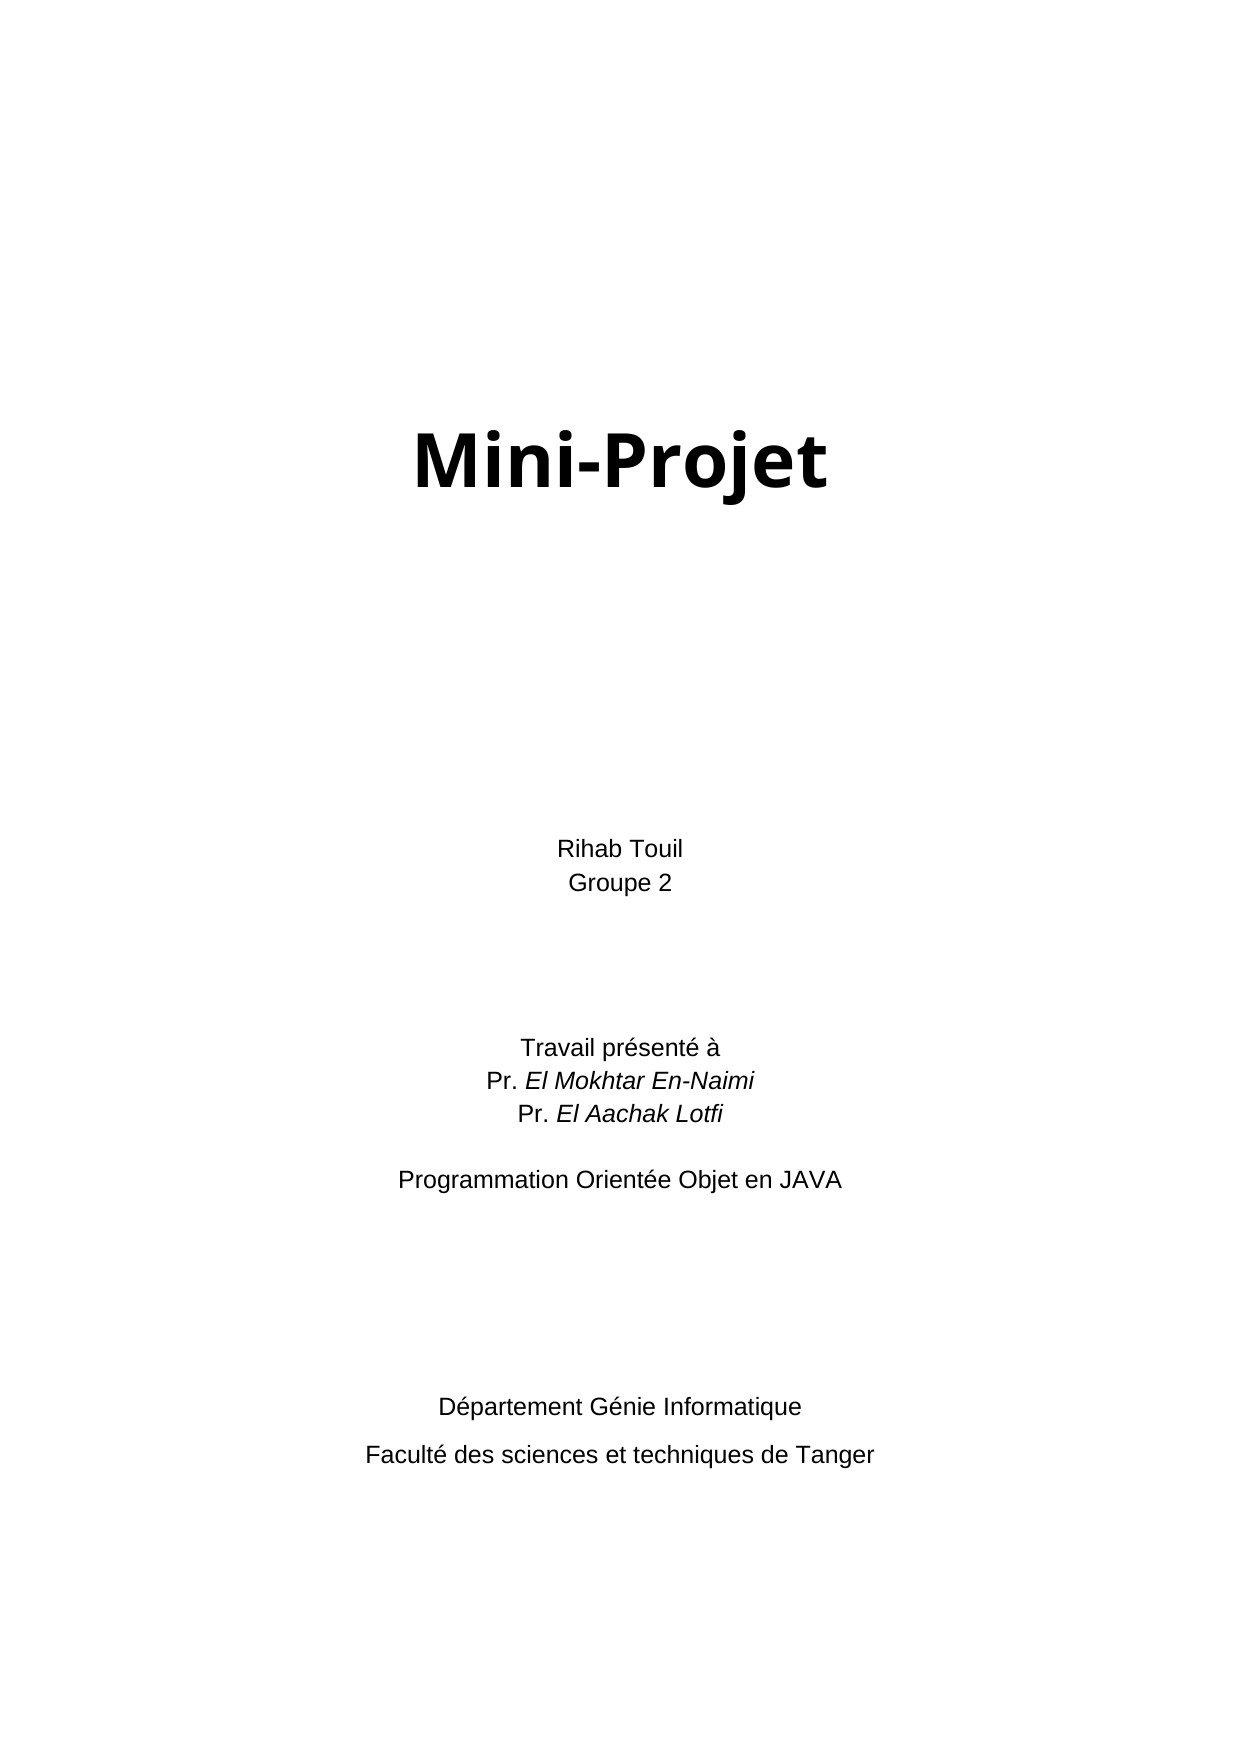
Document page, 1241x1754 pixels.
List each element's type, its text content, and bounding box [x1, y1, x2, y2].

text Faculté des sciences et techniques de Tanger [148, 1439, 1093, 1468]
text Rihab Touil [148, 834, 1093, 863]
title Mini-Projet [148, 408, 1093, 510]
text Travail présenté à [148, 1033, 1093, 1061]
text Groupe 2 [148, 867, 1093, 896]
text Programmation Orientée Objet en JAVA [148, 1165, 1093, 1193]
text Pr. El Aachak Lotfi [148, 1099, 1093, 1127]
text Pr. El Mokhtar En-Naimi [148, 1066, 1093, 1094]
text Département Génie Informatique [148, 1392, 1093, 1421]
